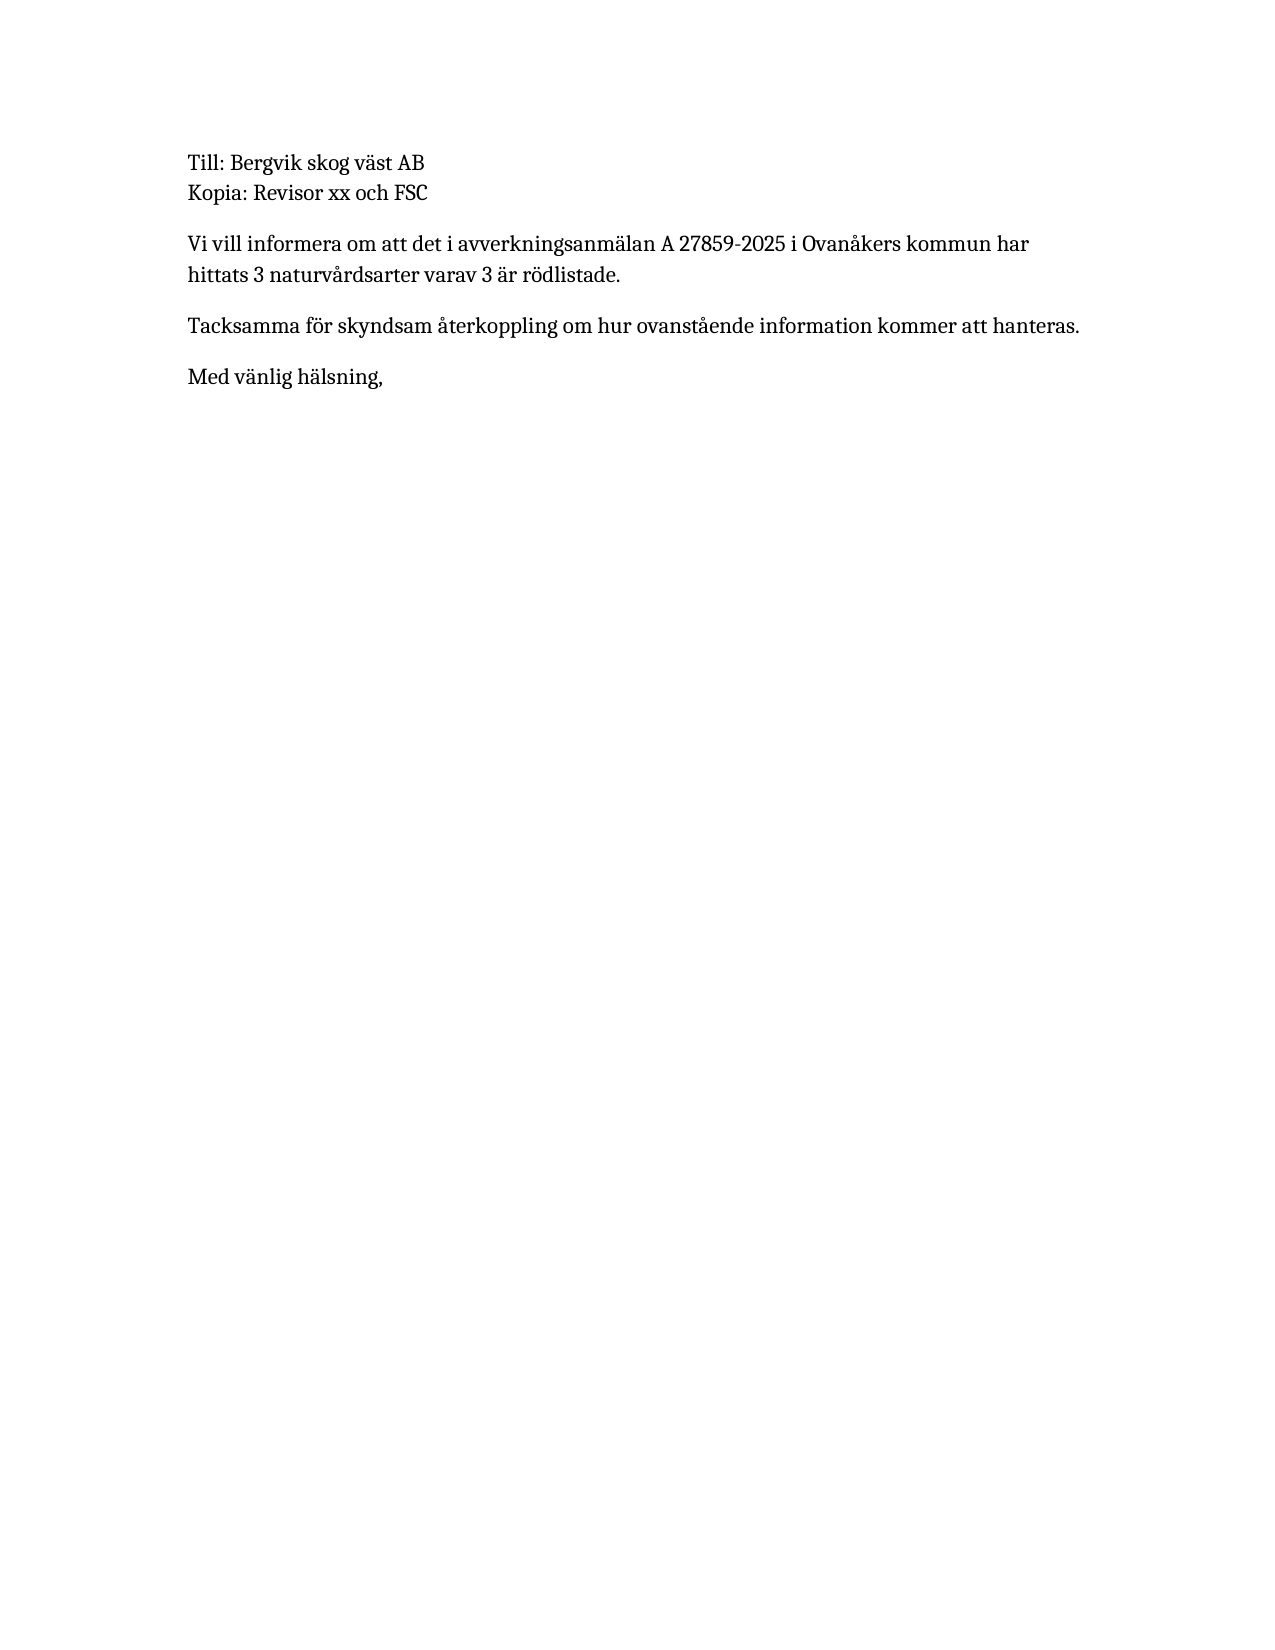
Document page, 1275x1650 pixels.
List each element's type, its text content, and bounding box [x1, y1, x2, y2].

text Tacksamma för skyndsam återkoppling om hur ovanstående information kommer att hanteras. [187, 312, 1087, 339]
text Till: Bergvik skog väst AB Kopia: Revisor xx och FSC [187, 150, 1087, 207]
text Med vänlig hälsning, [187, 363, 1087, 420]
text Vi vill informera om att det i avverkningsanmälan A 27859-2025 i Ovanåkers kommun har hittats 3 naturvårdsarter varav 3 är rödlistade. [187, 231, 1087, 288]
